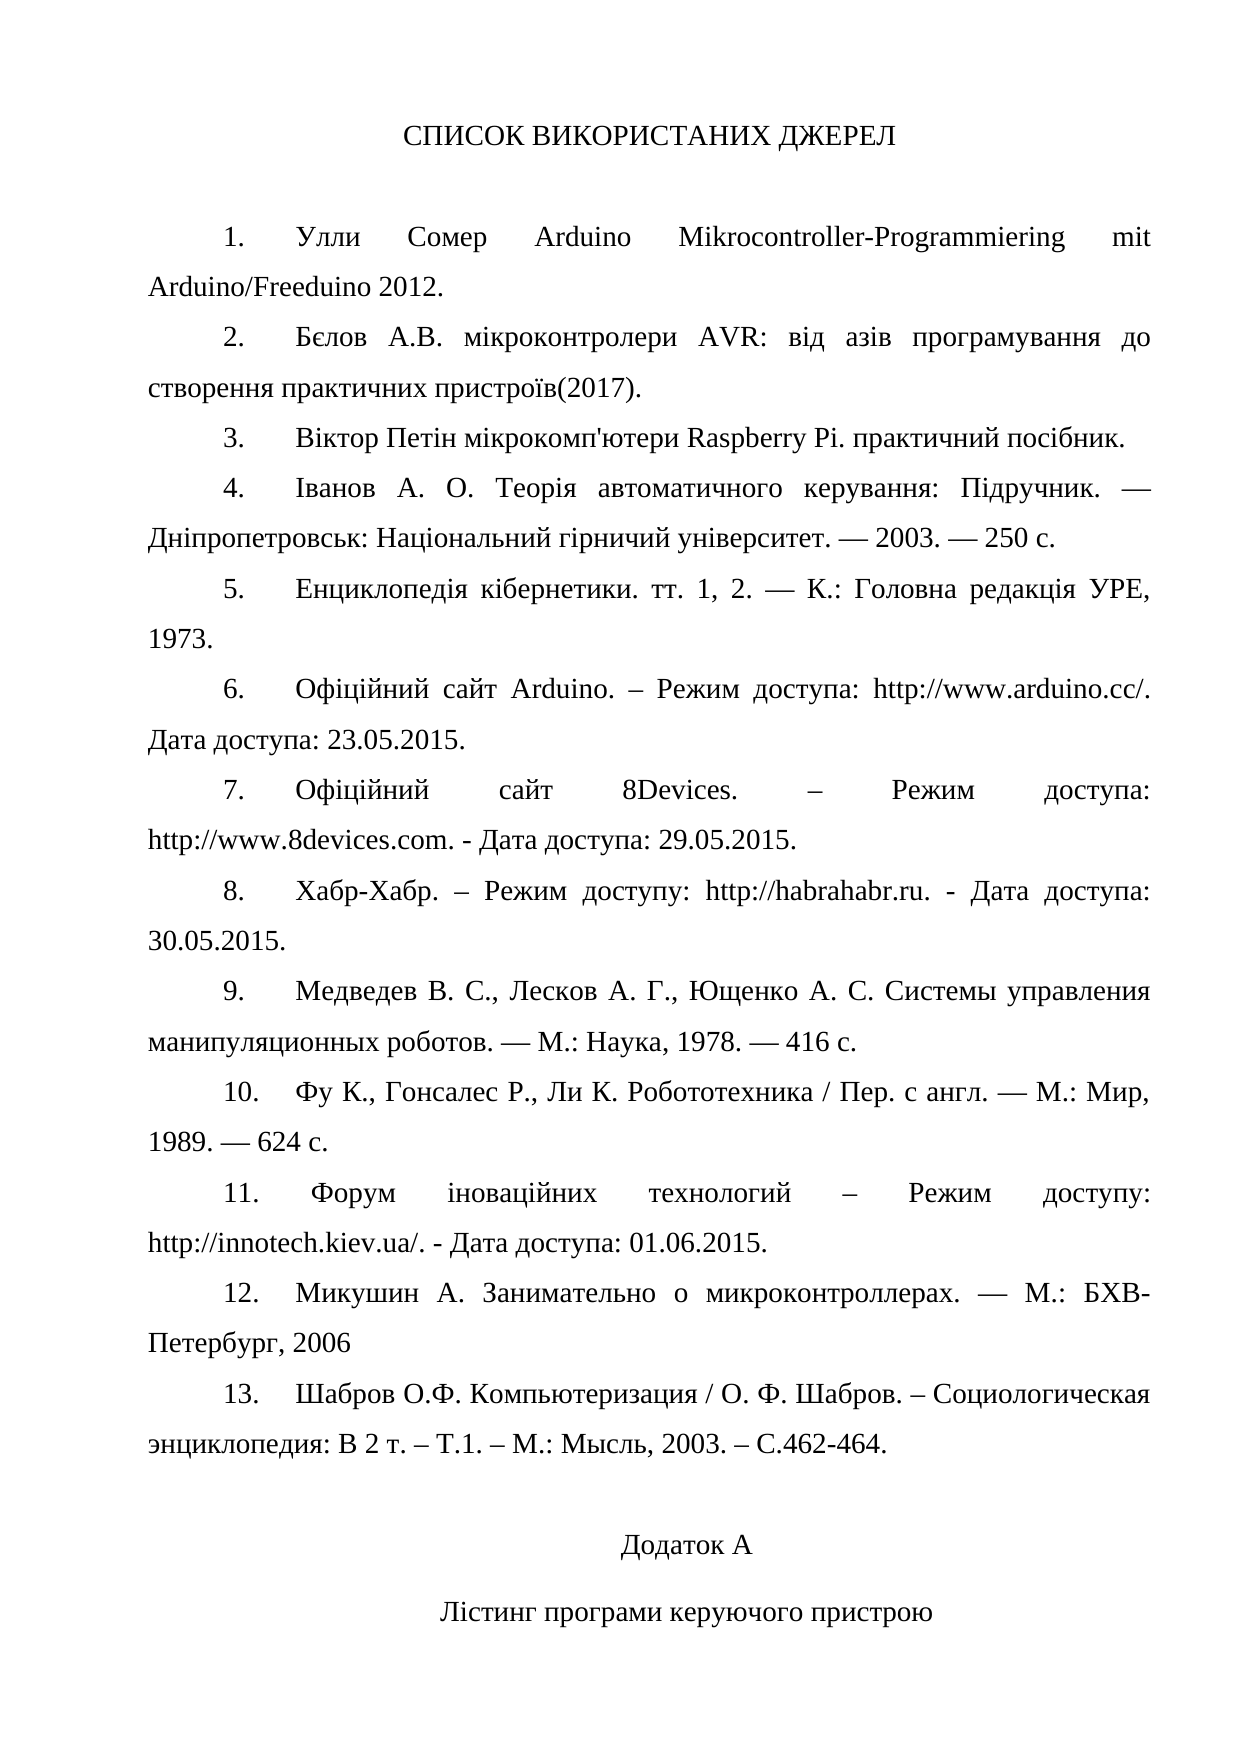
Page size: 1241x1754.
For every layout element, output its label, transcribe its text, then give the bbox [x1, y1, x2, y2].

subtitle 6. Офіційний сайт Arduino. – Режим доступа: http://www.arduino.cc/. Дата доступа: 23.05.2015. [148, 672, 1152, 755]
subtitle СПИСОК ВИКОРИСТАНИХ ДЖЕРЕЛ [148, 118, 1152, 152]
subtitle 10. Фу К., Гонсалес Р., Ли К. Робототехника / Пер. с англ. — М.: Мир, 1989. — 624 с. [148, 1074, 1152, 1158]
subtitle 11. Форум іноваційних технологий – Режим доступу: http://innotech.kiev.ua/. - Дата доступа: 01.06.2015. [148, 1175, 1152, 1258]
subtitle 9. Медведев В. С., Лесков А. Г., Ющенко А. С. Системы управления манипуляционных роботов. — М.: Наука, 1978. — 416 с. [148, 973, 1152, 1057]
subtitle 1. Улли Сомер Arduino Mikrocontroller-Programmiering mit Arduino/Freeduino 2012. [148, 219, 1152, 303]
subtitle 12. Микушин А. Занимательно о микроконтроллерах. — М.: БХВ- Петербург, 2006 [148, 1275, 1152, 1359]
subtitle 4. Іванов А. О. Теорія автоматичного керування: Підручник. — Дніпропетровськ: Національний гірничий університет. — 2003. — 250 с. [148, 470, 1152, 554]
text Додаток А [148, 1527, 1152, 1560]
subtitle 2. Бєлов А.В. мікроконтролери AVR: від азів програмування до створення практичних пристроїв(2017). [148, 319, 1152, 403]
text Лістинг програми керуючого пристрою [148, 1594, 1152, 1627]
subtitle 13. Шабров О.Ф. Компьютеризация / О. Ф. Шабров. – Социологическая энциклопедия: В 2 т. – Т.1. – М.: Мысль, 2003. – С.462-464. [148, 1376, 1152, 1460]
subtitle 7. Офіційний сайт 8Devices. – Режим доступа: http://www.8devices.com. - Дата доступа: 29.05.2015. [148, 772, 1152, 856]
subtitle 8. Хабр-Хабр. – Режим доступу: http://habrahabr.ru. - Дата доступа: 30.05.2015. [148, 873, 1152, 957]
subtitle 3. Віктор Петін мікрокомп'ютери Raspberry Pi. практичний посібник. [148, 420, 1152, 453]
subtitle 5. Енциклопедія кібернетики. тт. 1, 2. — К.: Головна редакція УРЕ, 1973. [148, 571, 1152, 655]
